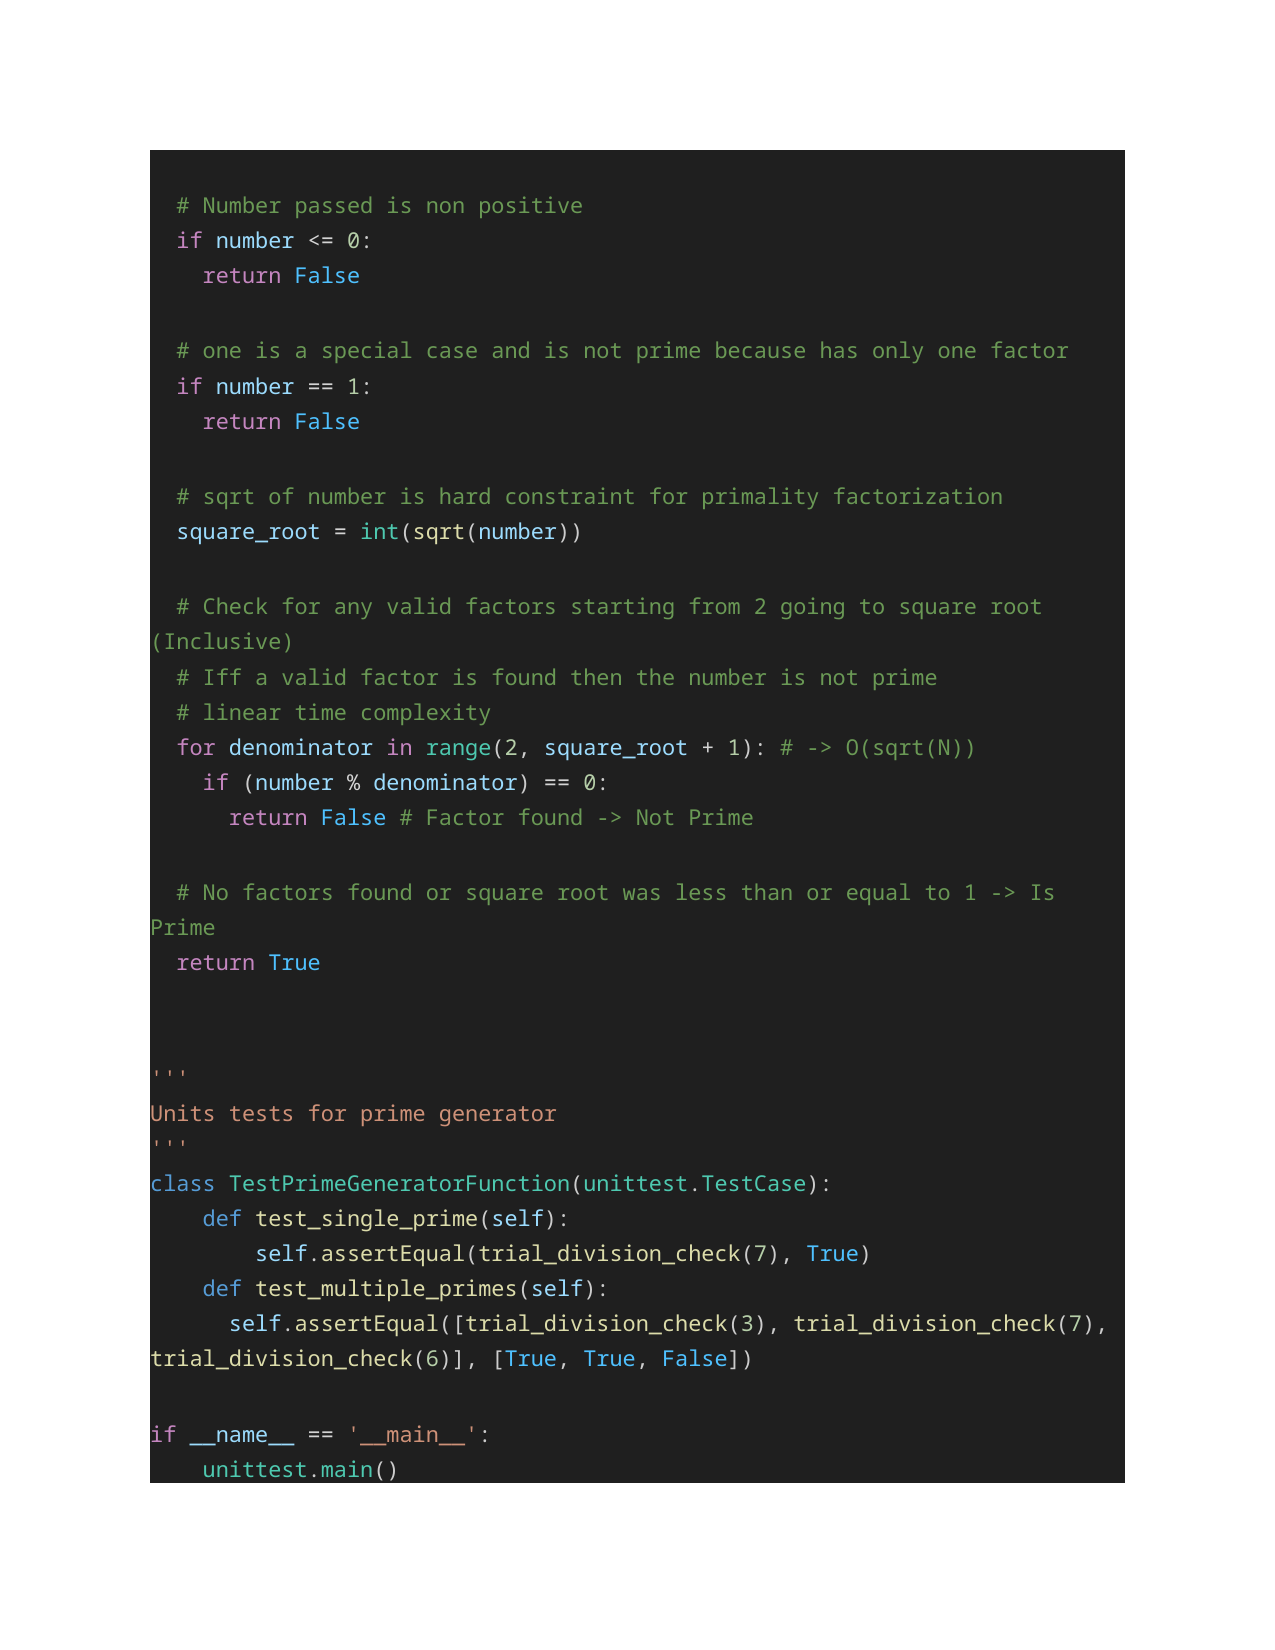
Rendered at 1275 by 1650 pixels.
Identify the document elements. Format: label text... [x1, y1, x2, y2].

text return False # Factor found -> Not Prime [150, 802, 1125, 832]
text self.assertEqual(trial_division_check(7), True) [150, 1238, 1125, 1268]
text ''' [150, 1133, 1125, 1163]
text self.assertEqual([trial_division_check(3), trial_division_check(7), trial_division_check(6)], [True, True, False]) [150, 1308, 1125, 1373]
text # Iff a valid factor is found then the number is not prime [150, 661, 1125, 691]
text return True [150, 947, 1125, 977]
text def test_single_prime(self): [150, 1203, 1125, 1233]
text return False [150, 260, 1125, 290]
text # linear time complexity [150, 697, 1125, 726]
text if number <= 0: [150, 225, 1125, 255]
text ''' [150, 1063, 1125, 1092]
text for denominator in range(2, square_root + 1): # -> O(sqrt(N)) [150, 732, 1125, 761]
text # Number passed is non positive [150, 190, 1125, 220]
text return False [150, 406, 1125, 436]
text if __name__ == '__main__': [150, 1419, 1125, 1448]
text # No factors found or square root was less than or equal to 1 -> Is Prime [150, 877, 1125, 942]
text Units tests for prime generator [150, 1098, 1125, 1127]
text # one is a special case and is not prime because has only one factor [150, 336, 1125, 365]
text def test_multiple_primes(self): [150, 1273, 1125, 1303]
text if number == 1: [150, 371, 1125, 400]
text class TestPrimeGeneratorFunction(unittest.TestCase): [150, 1168, 1125, 1198]
text square_root = int(sqrt(number)) [150, 516, 1125, 546]
text # Check for any valid factors starting from 2 going to square root (Inclusive) [150, 591, 1125, 656]
text # sqrt of number is hard constraint for primality factorization [150, 481, 1125, 511]
text unittest.main() [150, 1454, 1125, 1483]
text if (number % denominator) == 0: [150, 767, 1125, 797]
